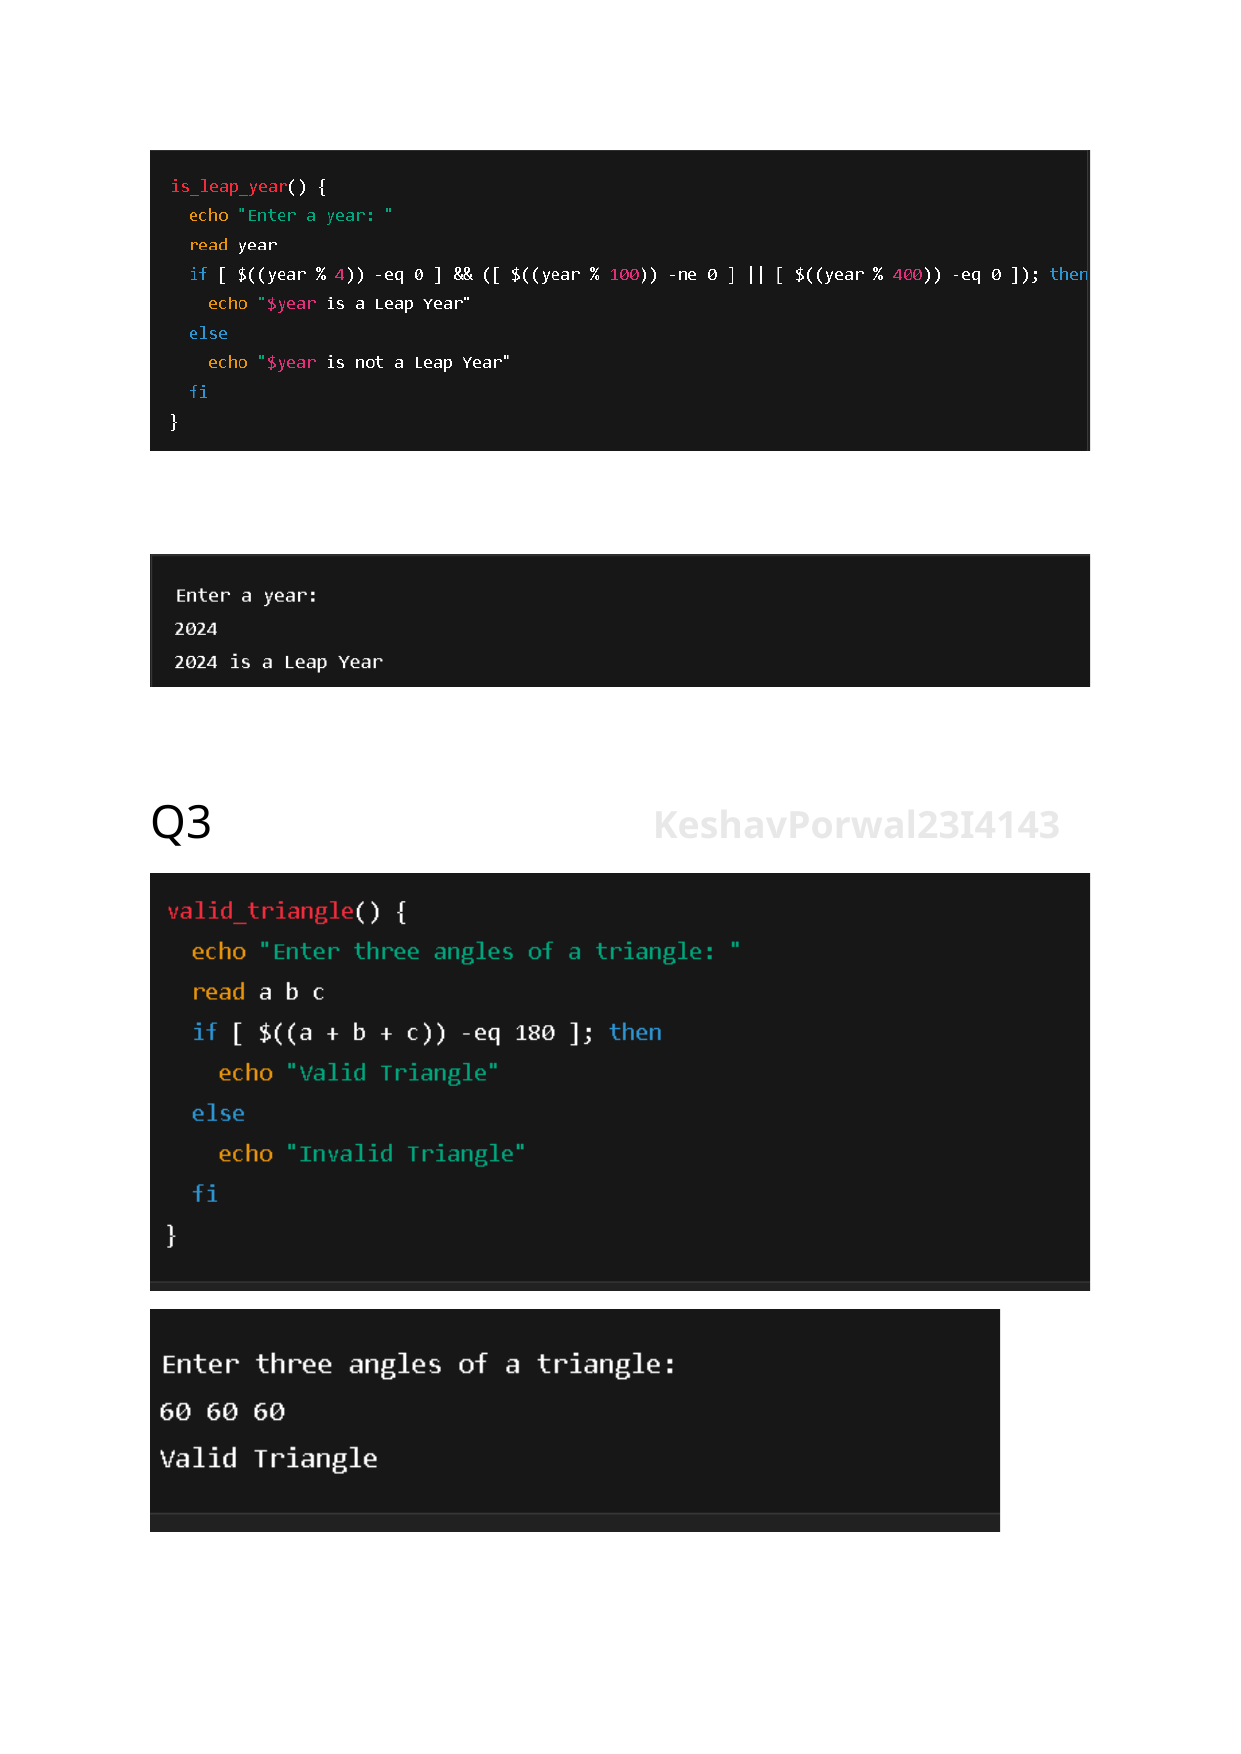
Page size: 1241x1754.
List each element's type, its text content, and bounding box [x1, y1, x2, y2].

picture [150, 150, 1091, 451]
picture [150, 873, 1091, 1291]
picture [150, 1309, 1001, 1532]
text Q3 KeshavPorwal23I4143 [150, 790, 1090, 852]
picture [150, 554, 1091, 687]
